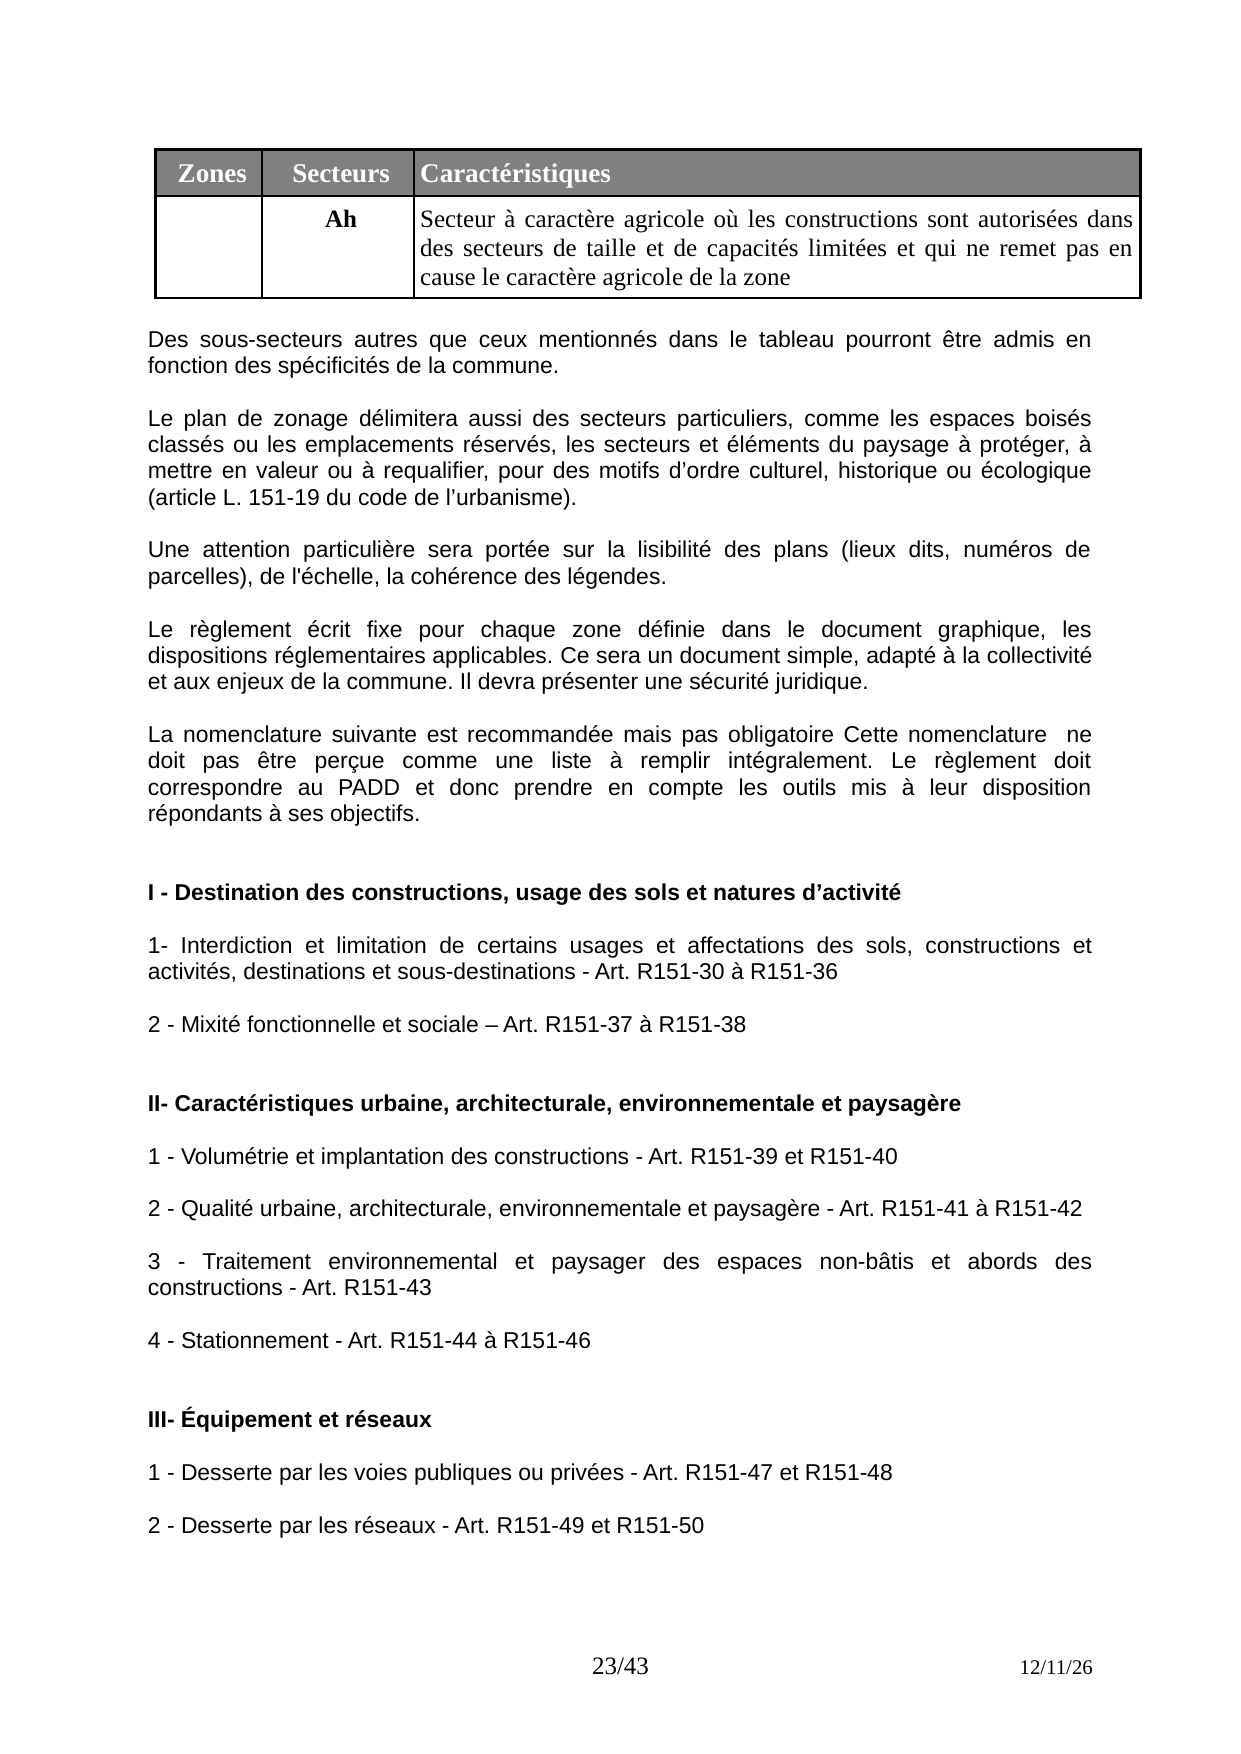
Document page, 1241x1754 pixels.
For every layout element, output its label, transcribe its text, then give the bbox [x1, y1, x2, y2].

table_header Secteurs [263, 151, 413, 195]
text Le plan de zonage délimitera aussi des secteurs particuliers, comme les espaces boisés classés ou les emplacements réservés, les secteurs et éléments du paysage à protéger, à mettre en valeur ou à requalifier, pour des motifs d’ordre culturel, historique ou écologique (article L. 151-19 du code de l’urbanisme). [148, 405, 1092, 510]
table_cell Ah [263, 197, 413, 297]
text I - Destination des constructions, usage des sols et natures d’activité [148, 879, 1092, 905]
table_header Zones [157, 151, 261, 195]
text 2 - Desserte par les réseaux - Art. R151-49 et R151-50 [148, 1512, 1092, 1538]
table_header Caractéristiques [415, 151, 1139, 195]
text 2 - Qualité urbaine, architecturale, environnementale et paysagère - Art. R151-41 à R151-42 [148, 1195, 1092, 1222]
text Des sous-secteurs autres que ceux mentionnés dans le tableau pourront être admis en fonction des spécificités de la commune. [148, 326, 1092, 378]
text 4 - Stationnement - Art. R151-44 à R151-46 [148, 1327, 1092, 1353]
text Une attention particulière sera portée sur la lisibilité des plans (lieux dits, numéros de parcelles), de l'échelle, la cohérence des légendes. [148, 536, 1092, 589]
text La nomenclature suivante est recommandée mais pas obligatoire Cette nomenclature ne doit pas être perçue comme une liste à remplir intégralement. Le règlement doit correspondre au PADD et donc prendre en compte les outils mis à leur disposition répondants à ses objectifs. [148, 721, 1092, 826]
text 1 - Desserte par les voies publiques ou privées - Art. R151-47 et R151-48 [148, 1459, 1092, 1485]
table_cell Secteur à caractère agricole où les constructions sont autorisées dans des secteurs de taille et de capacités limitées et qui ne remet pas en cause le caractère agricole de la zone [415, 197, 1139, 297]
text III- Équipement et réseaux [148, 1406, 1092, 1432]
text 3 - Traitement environnemental et paysager des espaces non-bâtis et abords des constructions - Art. R151-43 [148, 1248, 1092, 1301]
text 1- Interdiction et limitation de certains usages et affectations des sols, constructions et activités, destinations et sous-destinations - Art. R151-30 à R151-36 [148, 932, 1092, 984]
text II- Caractéristiques urbaine, architecturale, environnementale et paysagère [148, 1090, 1092, 1116]
text 1 - Volumétrie et implantation des constructions - Art. R151-39 et R151-40 [148, 1143, 1092, 1169]
text 2 - Mixité fonctionnelle et sociale – Art. R151-37 à R151-38 [148, 1011, 1092, 1037]
text Le règlement écrit fixe pour chaque zone définie dans le document graphique, les dispositions réglementaires applicables. Ce sera un document simple, adapté à la collectivité et aux enjeux de la commune. Il devra présenter une sécurité juridique. [148, 616, 1092, 694]
